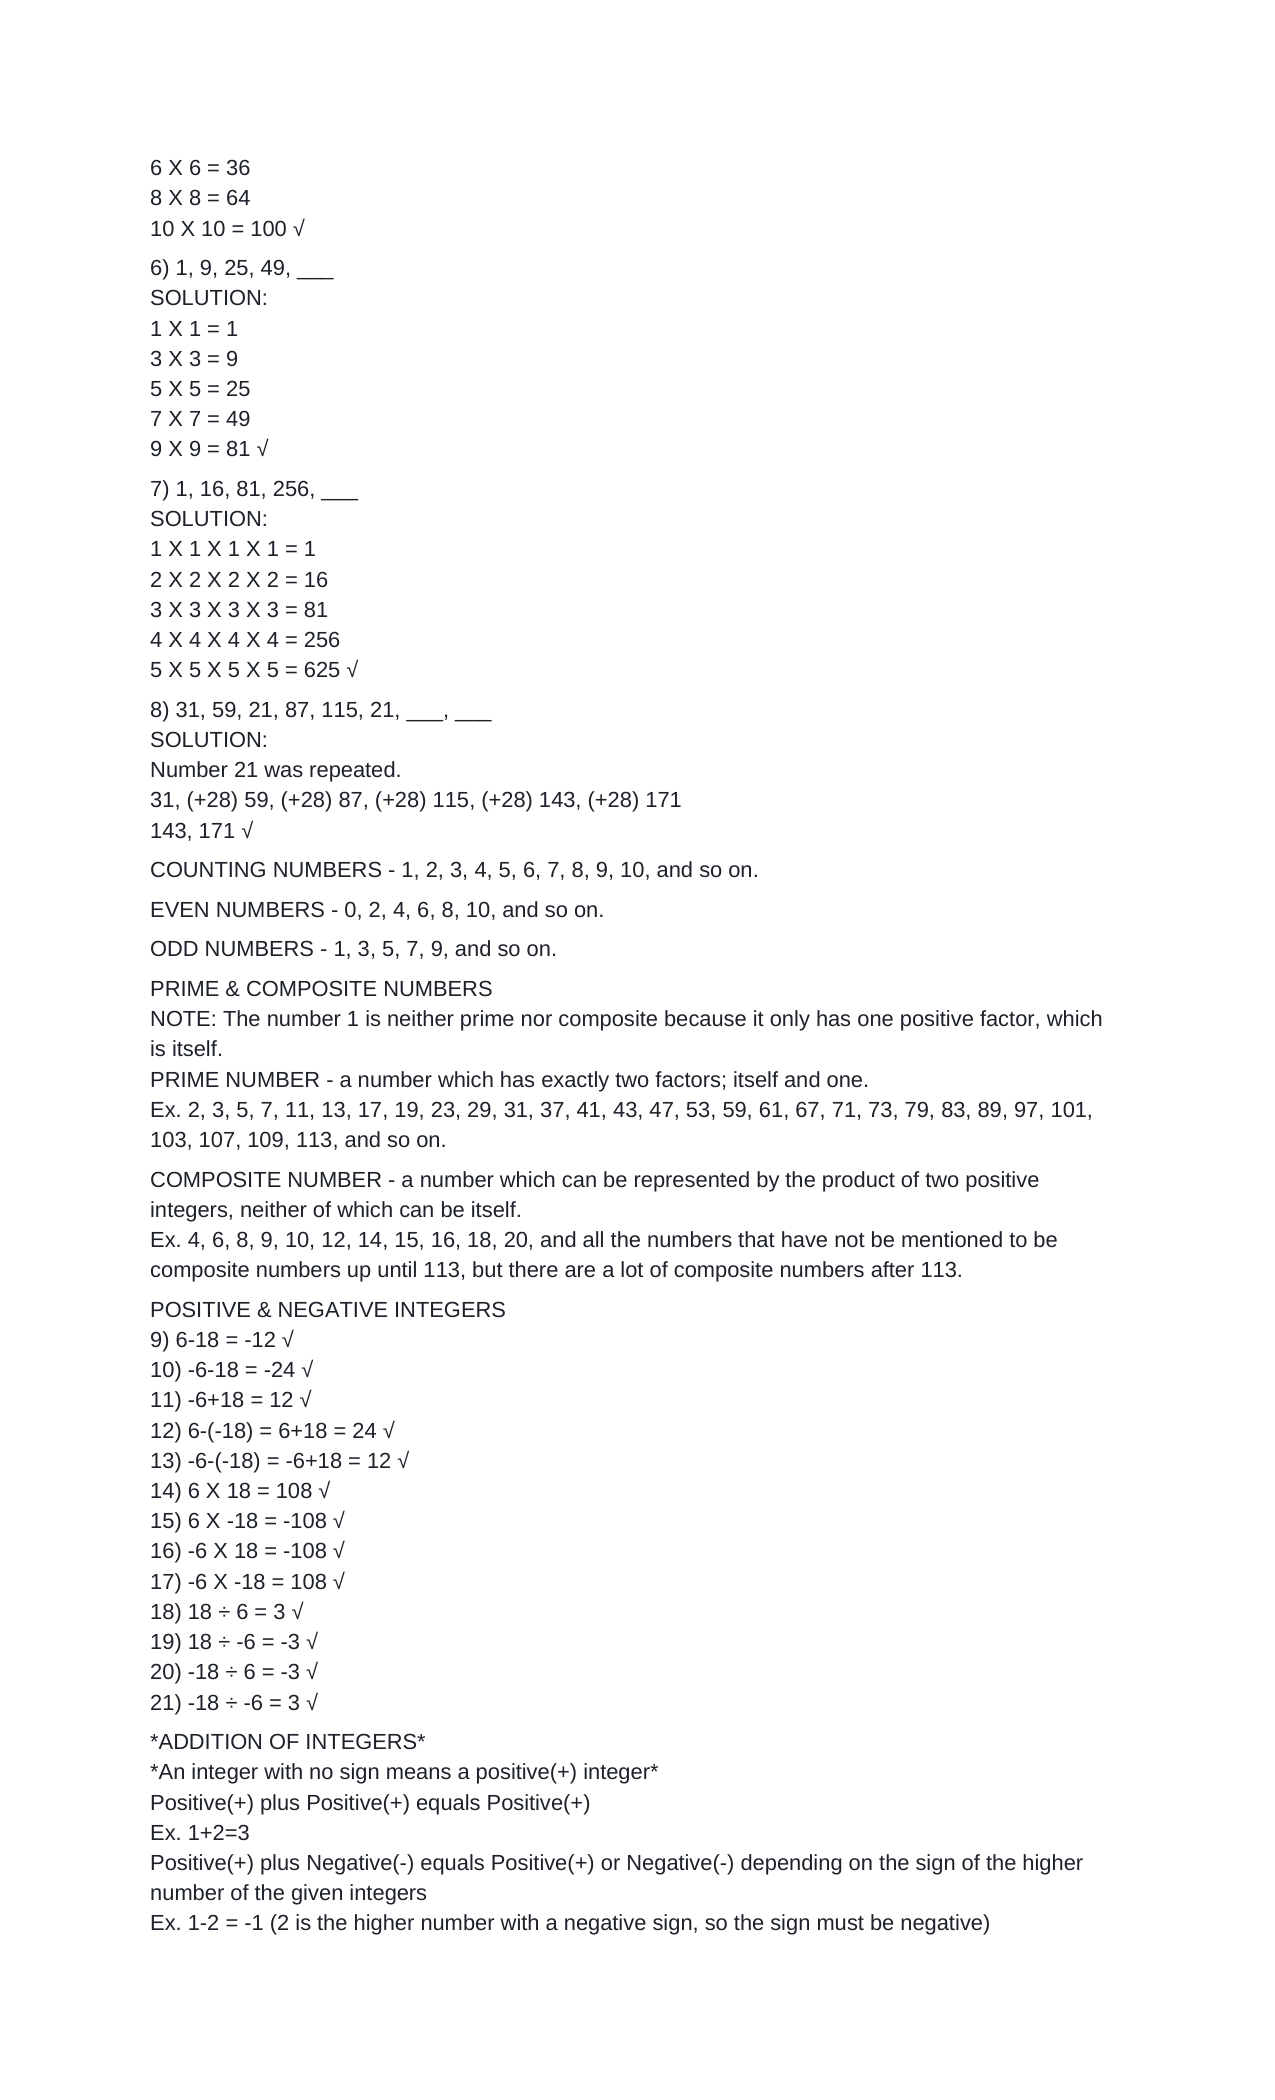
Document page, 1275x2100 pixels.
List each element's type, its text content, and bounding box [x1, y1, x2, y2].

text 7) 1, 16, 81, 256, ___ SOLUTION: 1 X 1 X 1 X 1 = 1 2 X 2 X 2 X 2 = 16 3 X 3 X 3 X 3 = 81 4 X 4 X 4 X 4 = 256 5 X 5 X 5 X 5 = 625 √ [150, 471, 1125, 682]
text EVEN NUMBERS - 0, 2, 4, 6, 8, 10, and so on. [150, 892, 1125, 922]
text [150, 1724, 1125, 1935]
text COMPOSITE NUMBER - a number which can be represented by the product of two positive integers, neither of which can be itself. Ex. 4, 6, 8, 9, 10, 12, 14, 15, 16, 18, 20, and all the numbers that have not be mentioned to be composite numbers up until 113, but there are a lot of composite numbers after 113. [150, 1161, 1125, 1282]
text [150, 150, 1125, 241]
text 8) 31, 59, 21, 87, 115, 21, ___, ___ SOLUTION: Number 21 was repeated. 31, (+28) 59, (+28) 87, (+28) 115, (+28) 143, (+28) 171 143, 171 √ [150, 692, 1125, 843]
text POSITIVE & NEGATIVE INTEGERS 9) 6-18 = -12 √ 10) -6-18 = -24 √ 11) -6+18 = 12 √ 12) 6-(-18) = 6+18 = 24 √ 13) -6-(-18) = -6+18 = 12 √ 14) 6 X 18 = 108 √ 15) 6 X -18 = -108 √ 16) -6 X 18 = -108 √ 17) -6 X -18 = 108 √ 18) 18 ÷ 6 = 3 √ 19) 18 ÷ -6 = -3 √ 20) -18 ÷ 6 = -3 √ 21) -18 ÷ -6 = 3 √ [150, 1292, 1125, 1714]
text ODD NUMBERS - 1, 3, 5, 7, 9, and so on. [150, 931, 1125, 961]
text PRIME & COMPOSITE NUMBERS NOTE: The number 1 is neither prime nor composite because it only has one positive factor, which is itself. PRIME NUMBER - a number which has exactly two factors; itself and one. Ex. 2, 3, 5, 7, 11, 13, 17, 19, 23, 29, 31, 37, 41, 43, 47, 53, 59, 61, 67, 71, 73, 79, 83, 89, 97, 101, 103, 107, 109, 113, and so on. [150, 971, 1125, 1152]
text 6) 1, 9, 25, 49, ___ SOLUTION: 1 X 1 = 1 3 X 3 = 9 5 X 5 = 25 7 X 7 = 49 9 X 9 = 81 √ [150, 250, 1125, 461]
text COUNTING NUMBERS - 1, 2, 3, 4, 5, 6, 7, 8, 9, 10, and so on. [150, 852, 1125, 882]
